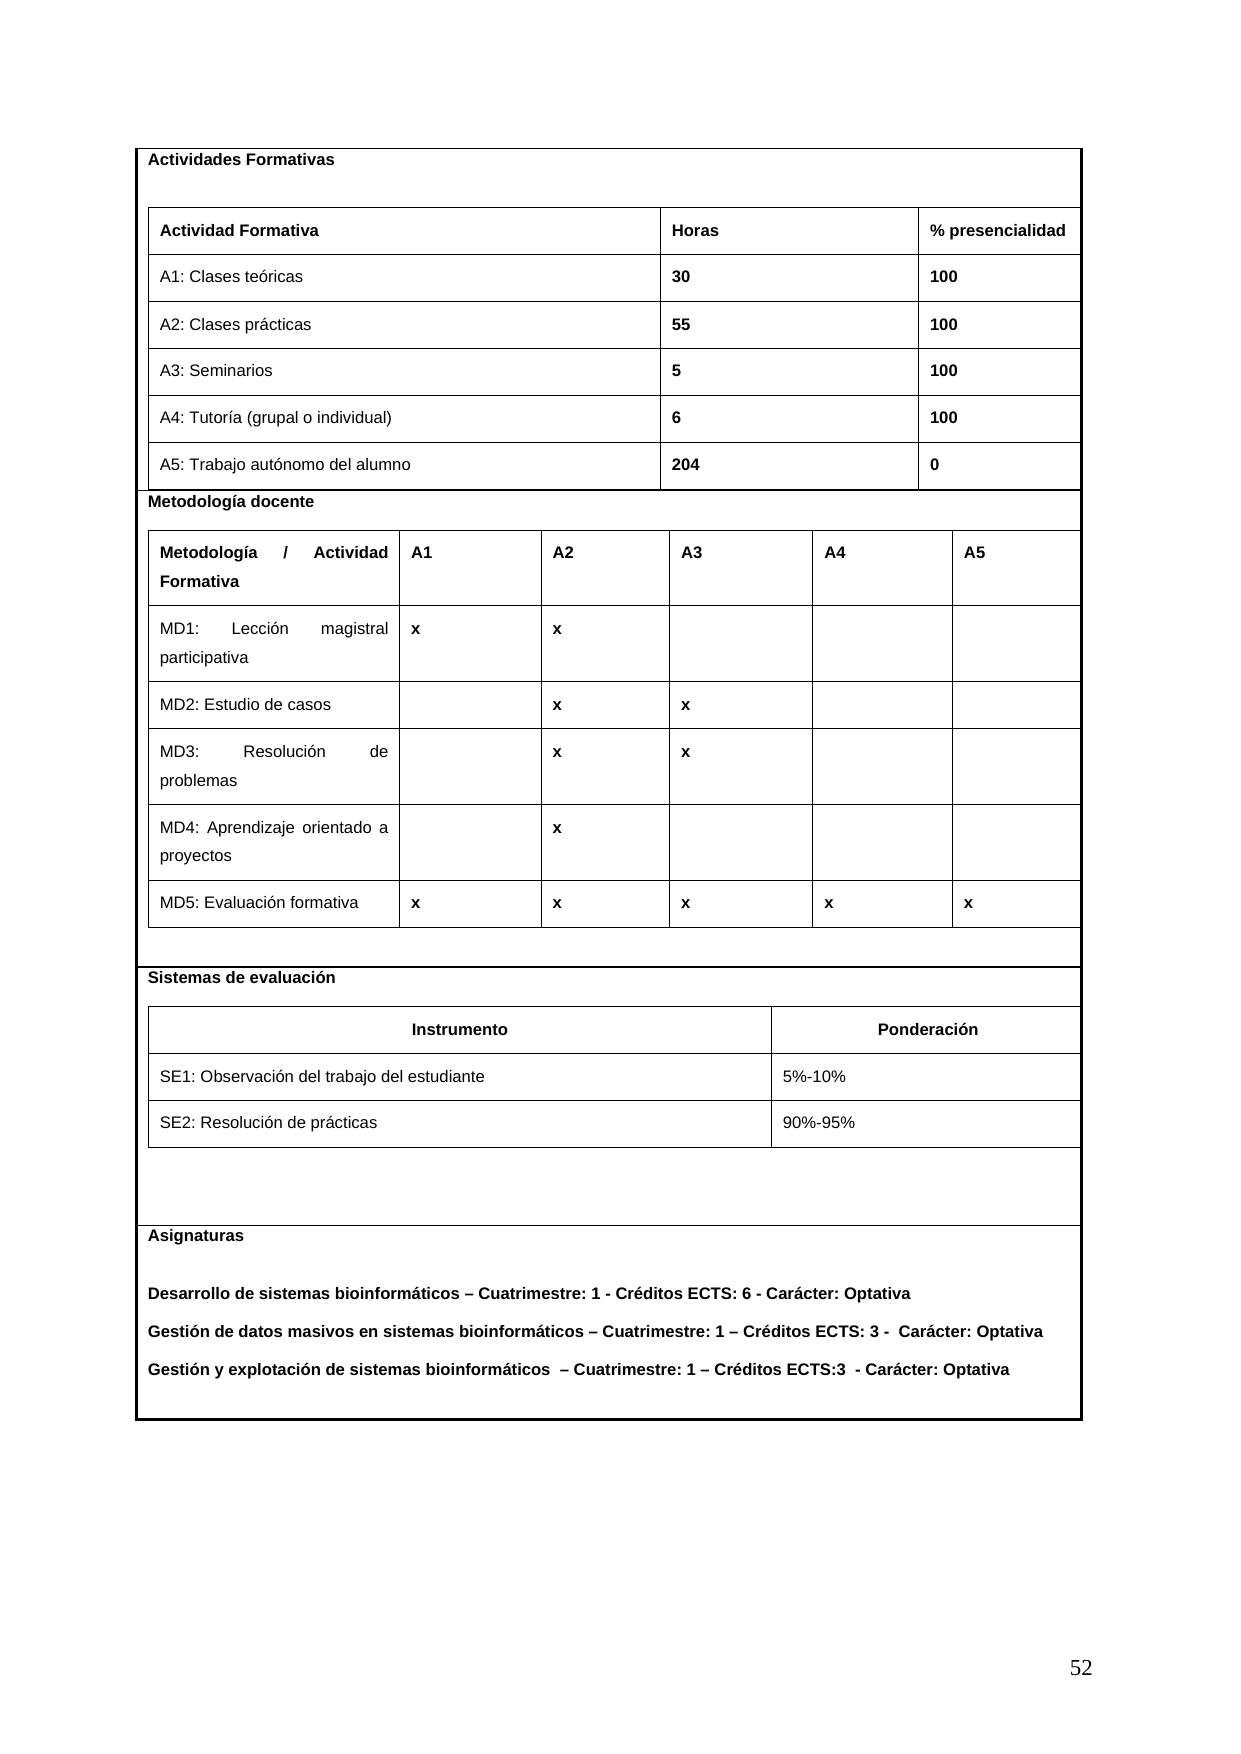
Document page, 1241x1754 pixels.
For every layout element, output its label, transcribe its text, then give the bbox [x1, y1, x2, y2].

table_cell Asignaturas Desarrollo de sistemas bioinformáticos – Cuatrimestre: 1 - Créditos ECTS: 6 - Carácter: Optativa Gestión de datos masivos en sistemas bioinformáticos – Cuatrimestre: 1 – Créditos ECTS: 3 - Carácter: Optativa Gestión y explotación de sistemas bioinformáticos – Cuatrimestre: 1 – Créditos ECTS:3 - Carácter: Optativa [138, 1226, 1080, 1418]
table_cell Actividades Formativas [138, 149, 1080, 490]
table_cell Sistemas de evaluación [138, 968, 1080, 1224]
table_cell Metodología docente [138, 491, 1080, 966]
